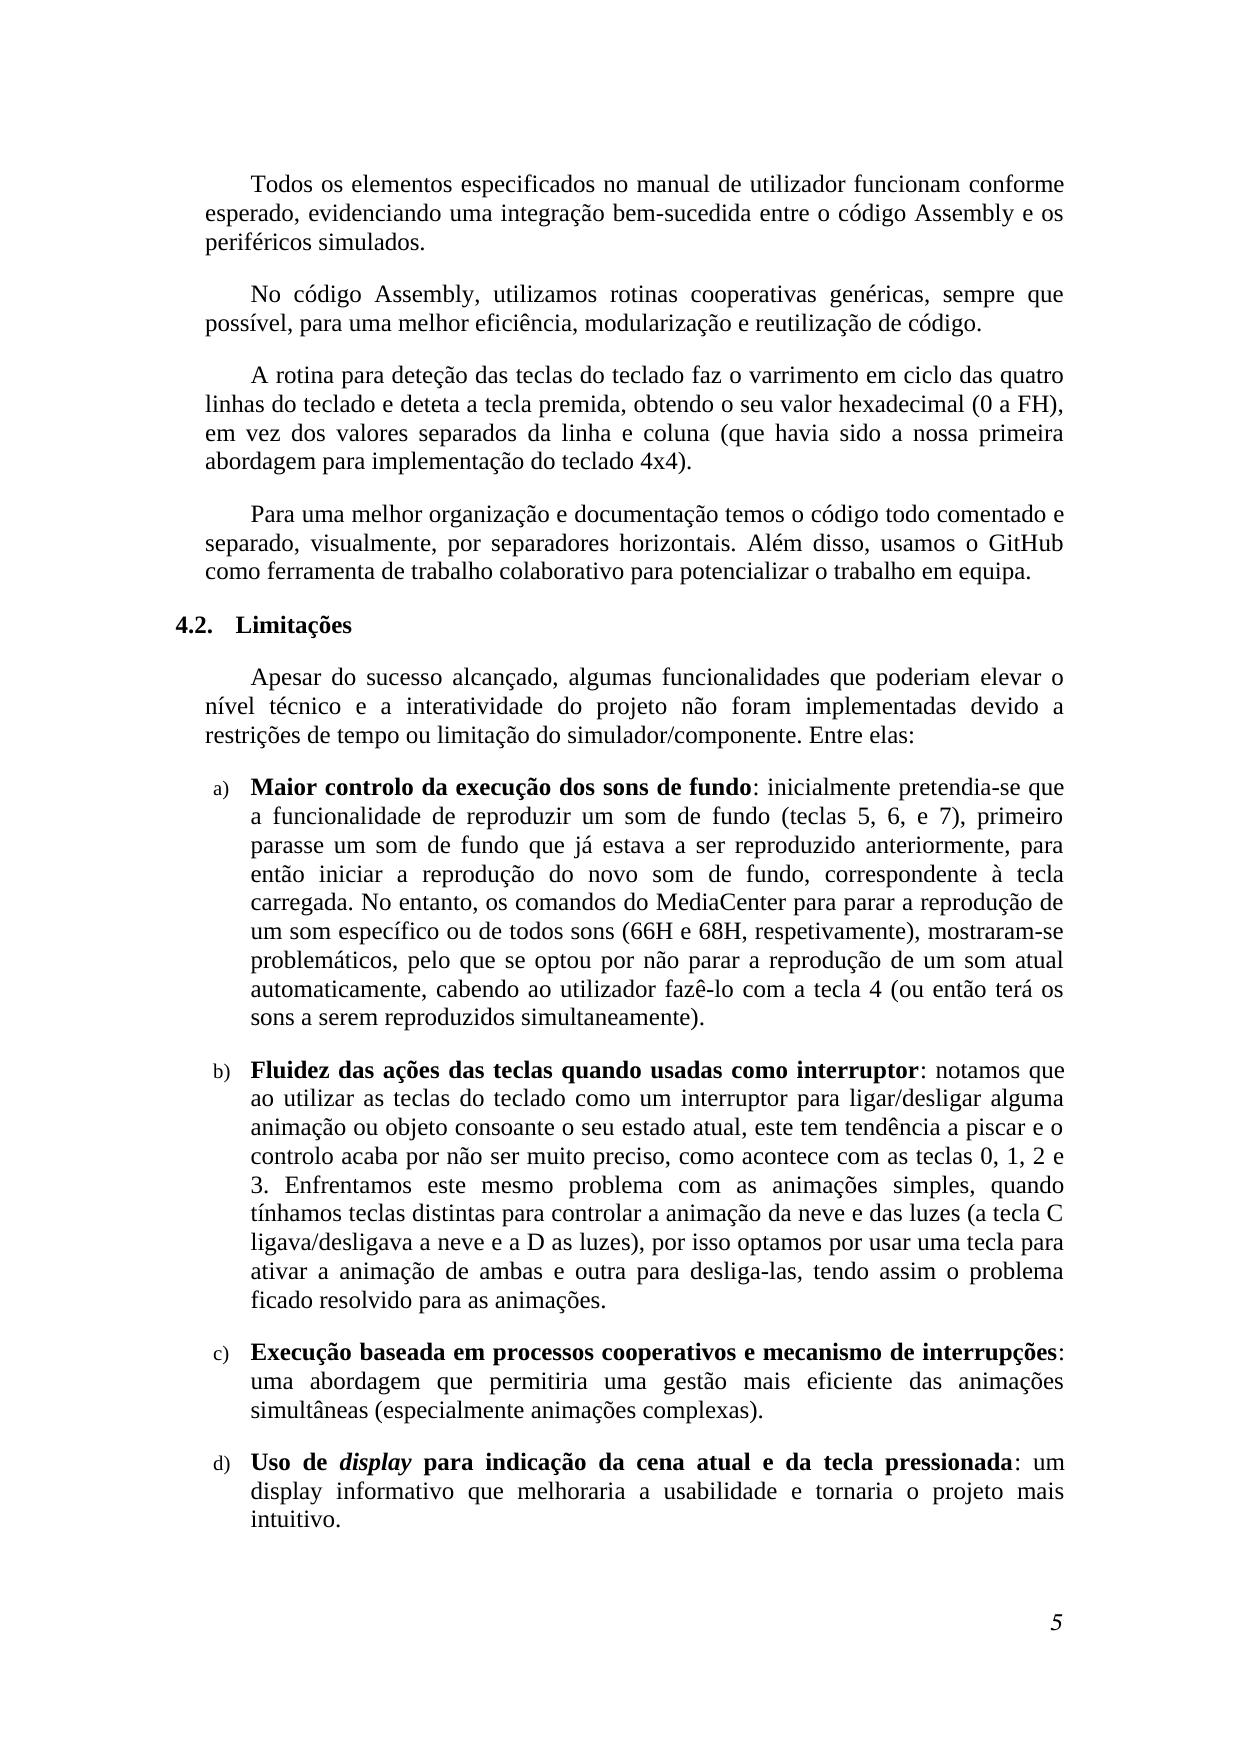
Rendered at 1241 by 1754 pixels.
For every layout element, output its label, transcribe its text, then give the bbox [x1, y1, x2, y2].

list Execução baseada em processos cooperativos e mecanismo de interrupções: uma abordagem que permitiria uma gestão mais eficiente das animações simultâneas (especialmente animações complexas). [213, 1337, 1065, 1423]
text A rotina para deteção das teclas do teclado faz o varrimento em ciclo das quatro linhas do teclado e deteta a tecla premida, obtendo o seu valor hexadecimal (0 a FH), em vez dos valores separados da linha e coluna (que havia sido a nossa primeira abordagem para implementação do teclado 4x4). [205, 360, 1065, 475]
text No código Assembly, utilizamos rotinas cooperativas genéricas, sempre que possível, para uma melhor eficiência, modularização e reutilização de código. [205, 279, 1065, 337]
text Todos os elementos especificados no manual de utilizador funcionam conforme esperado, evidenciando uma integração bem-sucedida entre o código Assembly e os periféricos simulados. [205, 169, 1065, 255]
subtitle Limitações [175, 610, 1065, 639]
text Para uma melhor organização e documentação temos o código todo comentado e separado, visualmente, por separadores horizontais. Além disso, usamos o GitHub como ferramenta de trabalho colaborativo para potencializar o trabalho em equipa. [205, 499, 1065, 585]
list Maior controlo da execução dos sons de fundo: inicialmente pretendia-se que a funcionalidade de reproduzir um som de fundo (teclas 5, 6, e 7), primeiro parasse um som de fundo que já estava a ser reproduzido anteriormente, para então iniciar a reprodução do novo som de fundo, correspondente à tecla carregada. No entanto, os comandos do MediaCenter para parar a reprodução de um som específico ou de todos sons (66H e 68H, respetivamente), mostraram-se problemáticos, pelo que se optou por não parar a reprodução de um som atual automaticamente, cabendo ao utilizador fazê-lo com a tecla 4 (ou então terá os sons a serem reproduzidos simultaneamente). [213, 772, 1065, 1031]
text Apesar do sucesso alcançado, algumas funcionalidades que poderiam elevar o nível técnico e a interatividade do projeto não foram implementadas devido a restrições de tempo ou limitação do simulador/componente. Entre elas: [205, 662, 1065, 749]
list Uso de display para indicação da cena atual e da tecla pressionada: um display informativo que melhoraria a usabilidade e tornaria o projeto mais intuitivo. [213, 1447, 1065, 1533]
list Fluidez das ações das teclas quando usadas como interruptor: notamos que ao utilizar as teclas do teclado como um interruptor para ligar/desligar alguma animação ou objeto consoante o seu estado atual, este tem tendência a piscar e o controlo acaba por não ser muito preciso, como acontece com as teclas 0, 1, 2 e 3. Enfrentamos este mesmo problema com as animações simples, quando tínhamos teclas distintas para controlar a animação da neve e das luzes (a tecla C ligava/desligava a neve e a D as luzes), por isso optamos por usar uma tecla para ativar a animação de ambas e outra para desliga-las, tendo assim o problema ficado resolvido para as animações. [213, 1055, 1065, 1313]
